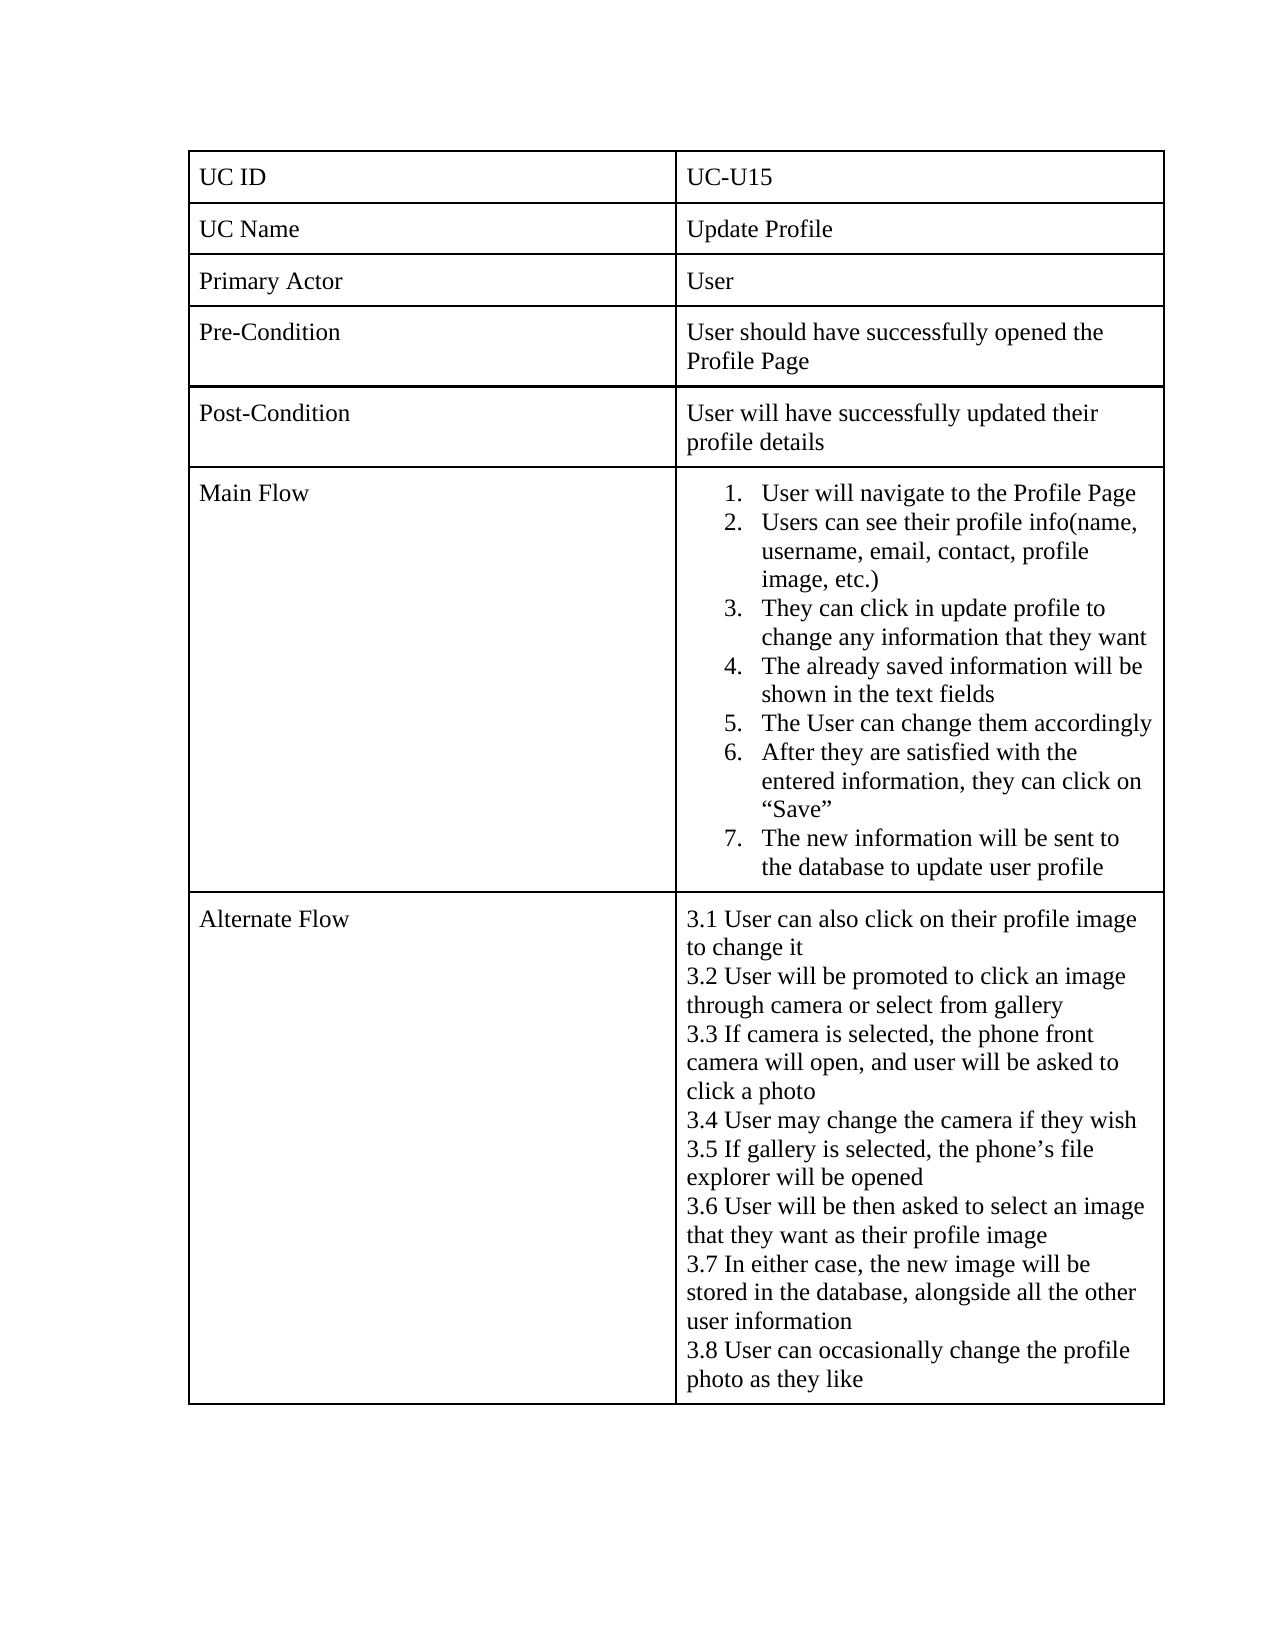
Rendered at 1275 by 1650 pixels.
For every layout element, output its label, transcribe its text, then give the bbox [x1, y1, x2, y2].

table_cell User will navigate to the Profile Page Users can see their profile info(name, username, email, contact, profile image, etc.) They can click in update profile to change any information that they want The already saved information will be shown in the text fields The User can change them accordingly After they are satisfied with the entered information, they can click on “Save” The new information will be sent to the database to update user profile [677, 468, 1163, 891]
table_cell Update Profile [677, 204, 1163, 253]
table_cell User [677, 255, 1163, 305]
table_cell Pre-Condition [190, 307, 675, 385]
table_header UC ID [190, 152, 675, 202]
table_cell Main Flow [190, 468, 675, 891]
table_cell User will have successfully updated their profile details [677, 388, 1163, 466]
table_cell Alternate Flow [190, 893, 675, 1403]
table_cell Post-Condition [190, 388, 675, 466]
table_cell Primary Actor [190, 255, 675, 305]
table_cell UC Name [190, 204, 675, 253]
table_header UC-U15 [677, 152, 1163, 202]
table_cell User should have successfully opened the Profile Page [677, 307, 1163, 385]
table_cell 3.1 User can also click on their profile image to change it 3.2 User will be promoted to click an image through camera or select from gallery 3.3 If camera is selected, the phone front camera will open, and user will be asked to click a photo 3.4 User may change the camera if they wish 3.5 If gallery is selected, the phone’s file explorer will be opened 3.6 User will be then asked to select an image that they want as their profile image 3.7 In either case, the new image will be stored in the database, alongside all the other user information 3.8 User can occasionally change the profile photo as they like [677, 893, 1163, 1403]
